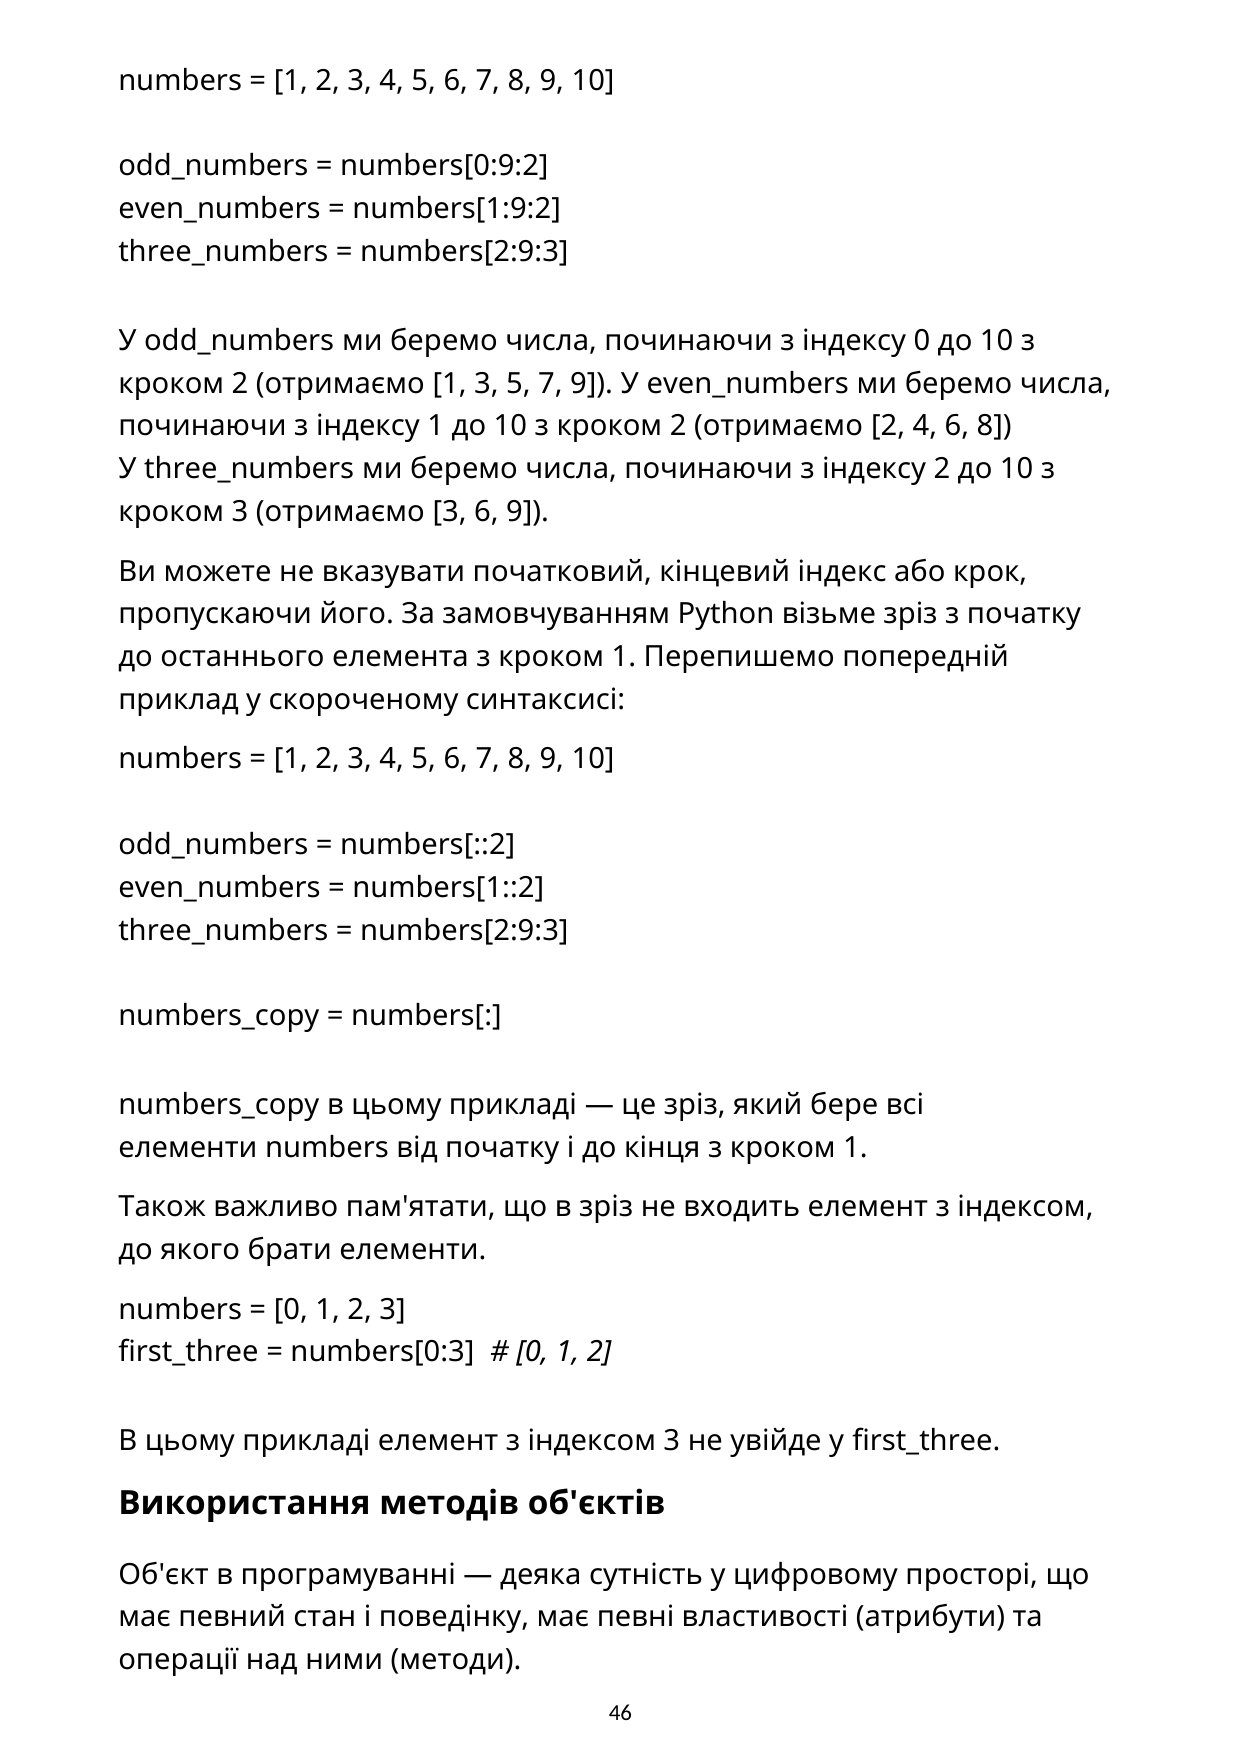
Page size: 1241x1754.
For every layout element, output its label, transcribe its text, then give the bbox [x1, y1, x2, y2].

text numbers = [0, 1, 2, 3] first_three = numbers[0:3] # [0, 1, 2] [118, 1288, 1122, 1401]
text numbers = [1, 2, 3, 4, 5, 6, 7, 8, 9, 10] odd_numbers = numbers[0:9:2] even_numbers = numbers[1:9:2] three_numbers = numbers[2:9:3] [118, 59, 1122, 300]
text Об'єкт в програмуванні — деяка сутність у цифровому просторі, що має певний стан і поведінку, має певні властивості (атрибути) та операції над ними (методи). [118, 1553, 1122, 1678]
subtitle Використання методів об'єктів​ [118, 1479, 1122, 1524]
text numbers_copy в цьому прикладі — це зріз, який бере всі елементи numbers від початку і до кінця з кроком 1. [118, 1083, 1122, 1166]
text Ви можете не вказувати початковий, кінцевий індекс або крок, пропускаючи його. За замовчуванням Python візьме зріз з початку до останнього елемента з кроком 1. Перепишемо попередній приклад у скороченому синтаксисі: [118, 550, 1122, 718]
text У odd_numbers ми беремо числа, починаючи з індексу 0 до 10 з кроком 2 (отримаємо [1, 3, 5, 7, 9]). У even_numbers ми беремо числа, починаючи з індексу 1 до 10 з кроком 2 (отримаємо [2, 4, 6, 8]) У three_numbers ми беремо числа, починаючи з індексу 2 до 10 з кроком 3 (отримаємо [3, 6, 9]). [118, 319, 1122, 530]
text numbers = [1, 2, 3, 4, 5, 6, 7, 8, 9, 10] odd_numbers = numbers[::2] even_numbers = numbers[1::2] three_numbers = numbers[2:9:3] numbers_copy = numbers[:] [118, 738, 1122, 1064]
text Також важливо пам'ятати, що в зріз не входить елемент з індексом, до якого брати елементи. [118, 1186, 1122, 1268]
text В цьому прикладі елемент з індексом 3 не увійде у first_three. [118, 1419, 1122, 1459]
